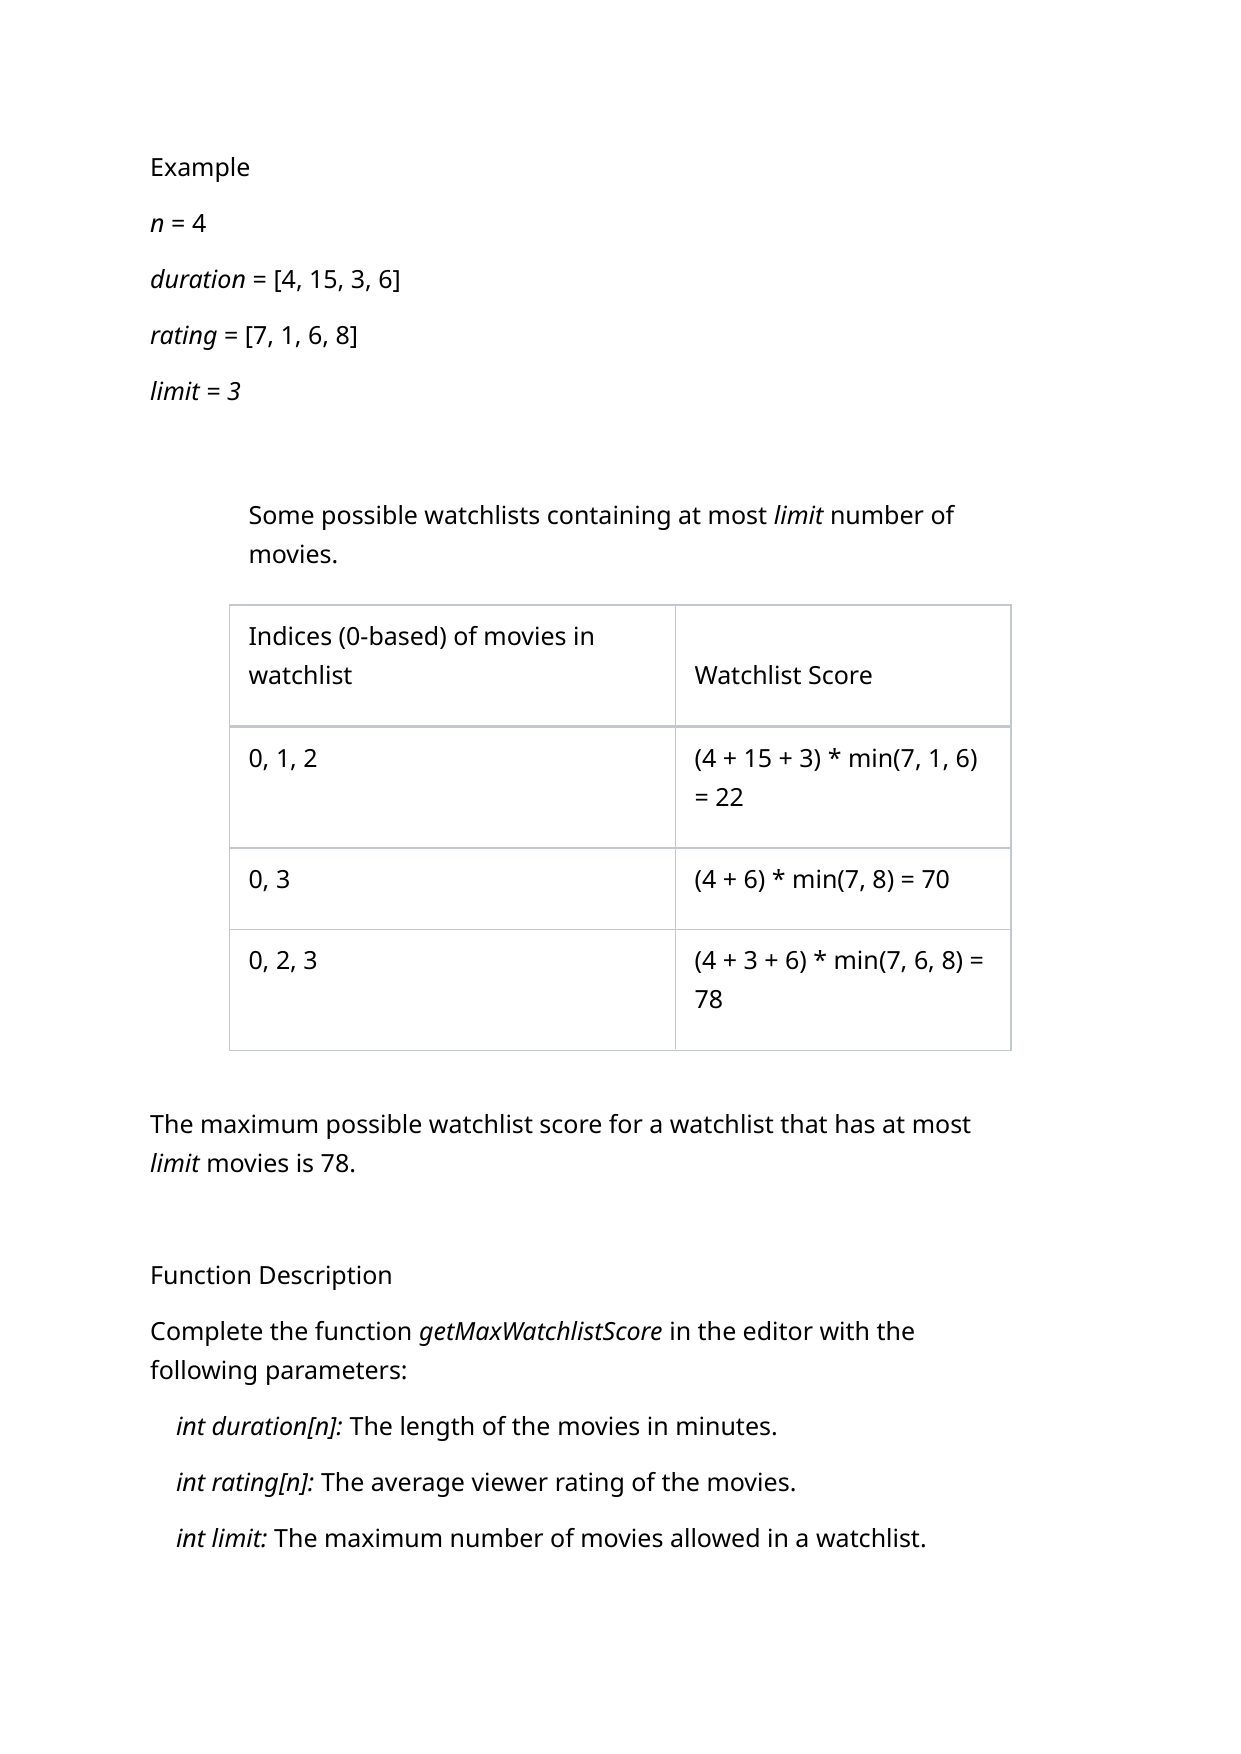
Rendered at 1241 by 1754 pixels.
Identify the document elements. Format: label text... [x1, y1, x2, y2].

table_cell Watchlist Score [676, 606, 1010, 725]
text int limit: The maximum number of movies allowed in a watchlist. [150, 1520, 1090, 1554]
table_cell 0, 2, 3 [230, 930, 675, 1049]
text rating = [7, 1, 6, 8] [150, 317, 1090, 352]
table_cell 0, 1, 2 [230, 728, 675, 847]
text The maximum possible watchlist score for a watchlist that has at most limit movies is 78. [150, 1107, 1090, 1180]
table_header Some possible watchlists containing at most limit number of movies. [230, 485, 1011, 604]
text duration = [4, 15, 3, 6] [150, 262, 1090, 296]
text int rating[n]: The average viewer rating of the movies. [150, 1464, 1090, 1498]
text int duration[n]: The length of the movies in minutes. [150, 1408, 1090, 1443]
table_cell 0, 3 [230, 849, 675, 929]
table_cell (4 + 15 + 3) * min(7, 1, 6) = 22 [676, 728, 1010, 847]
text n = 4 [150, 206, 1090, 240]
text Function Description [150, 1258, 1090, 1292]
text limit = 3 [150, 373, 1090, 407]
table_cell Indices (0-based) of movies in watchlist [230, 606, 675, 725]
table_cell (4 + 6) * min(7, 8) = 70 [676, 849, 1010, 929]
table_cell (4 + 3 + 6) * min(7, 6, 8) = 78 [676, 930, 1010, 1049]
text Complete the function getMaxWatchlistScore in the editor with the following parameters: [150, 1313, 1090, 1387]
text Example [150, 150, 1090, 184]
